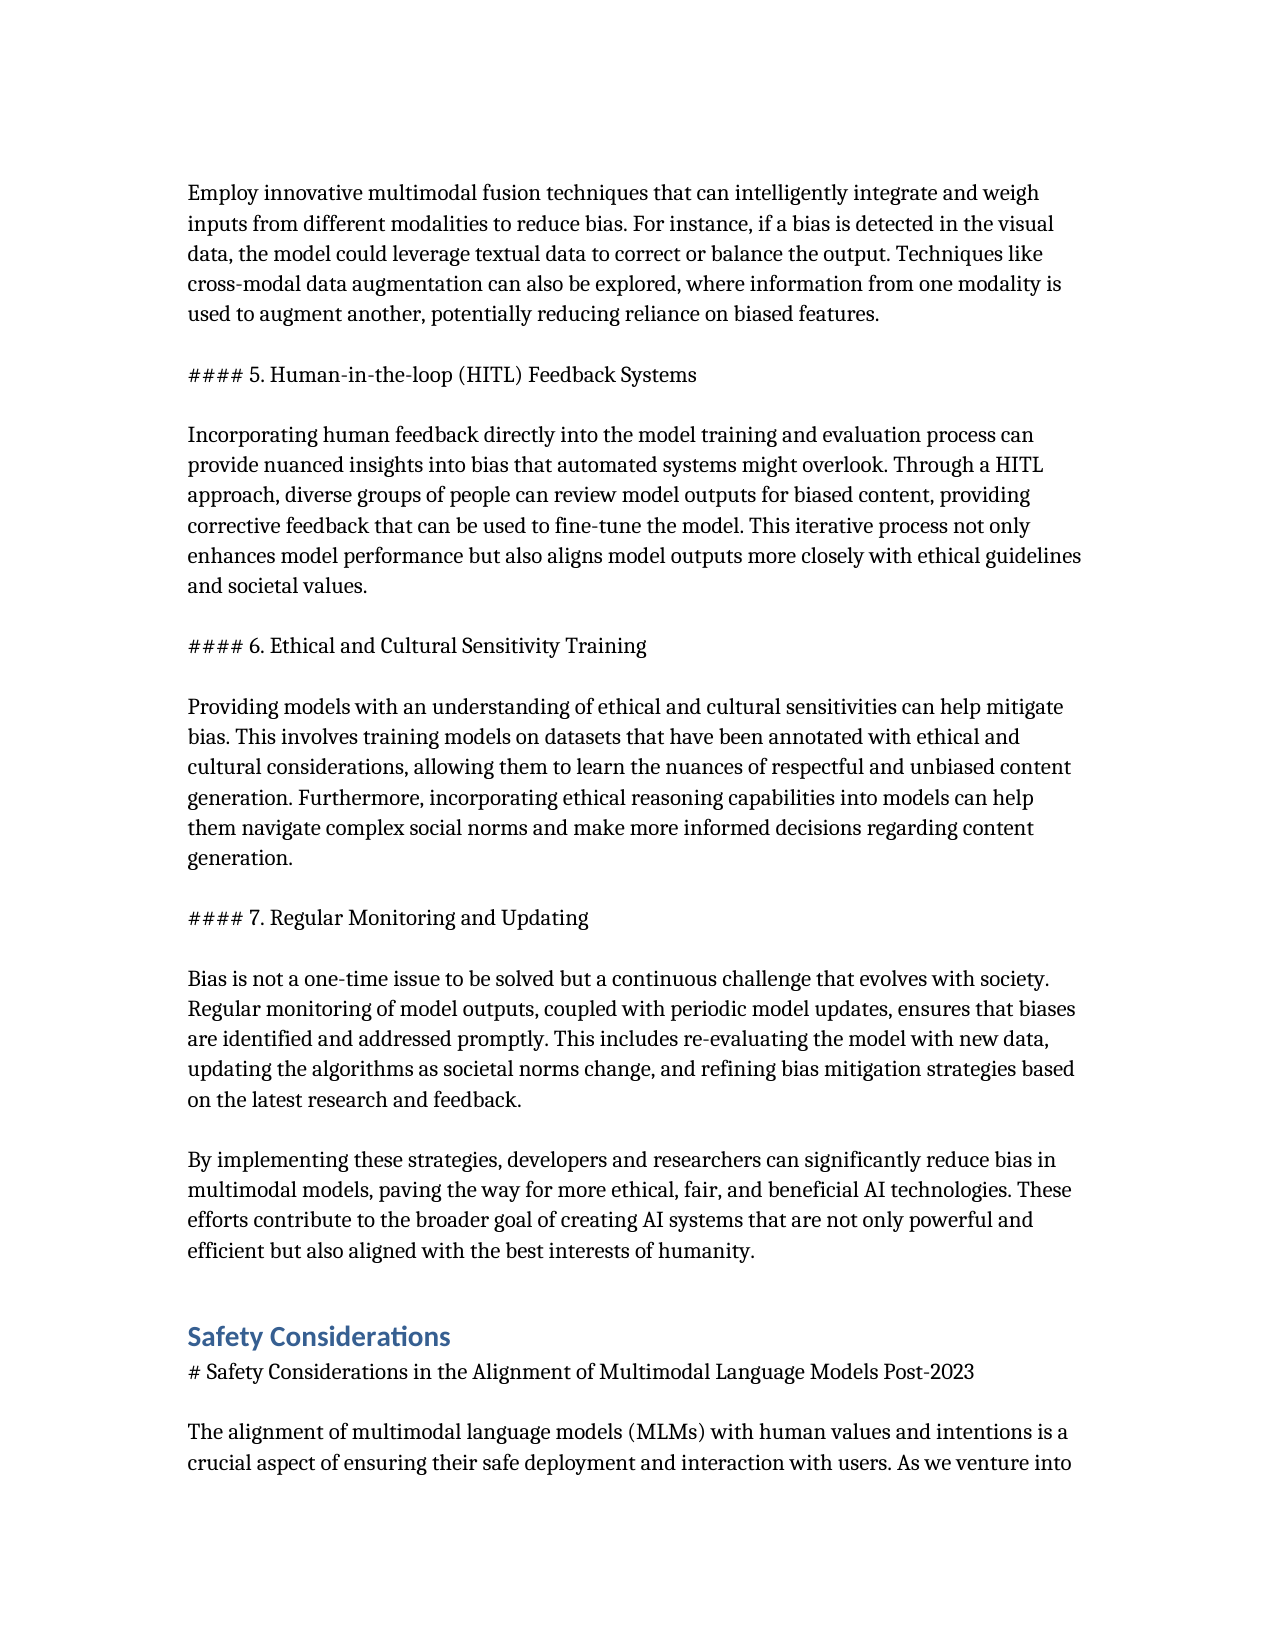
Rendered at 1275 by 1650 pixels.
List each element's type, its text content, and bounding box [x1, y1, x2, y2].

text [187, 1359, 1087, 1476]
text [187, 150, 1087, 1264]
subtitle Safety Considerations [187, 1318, 1087, 1353]
